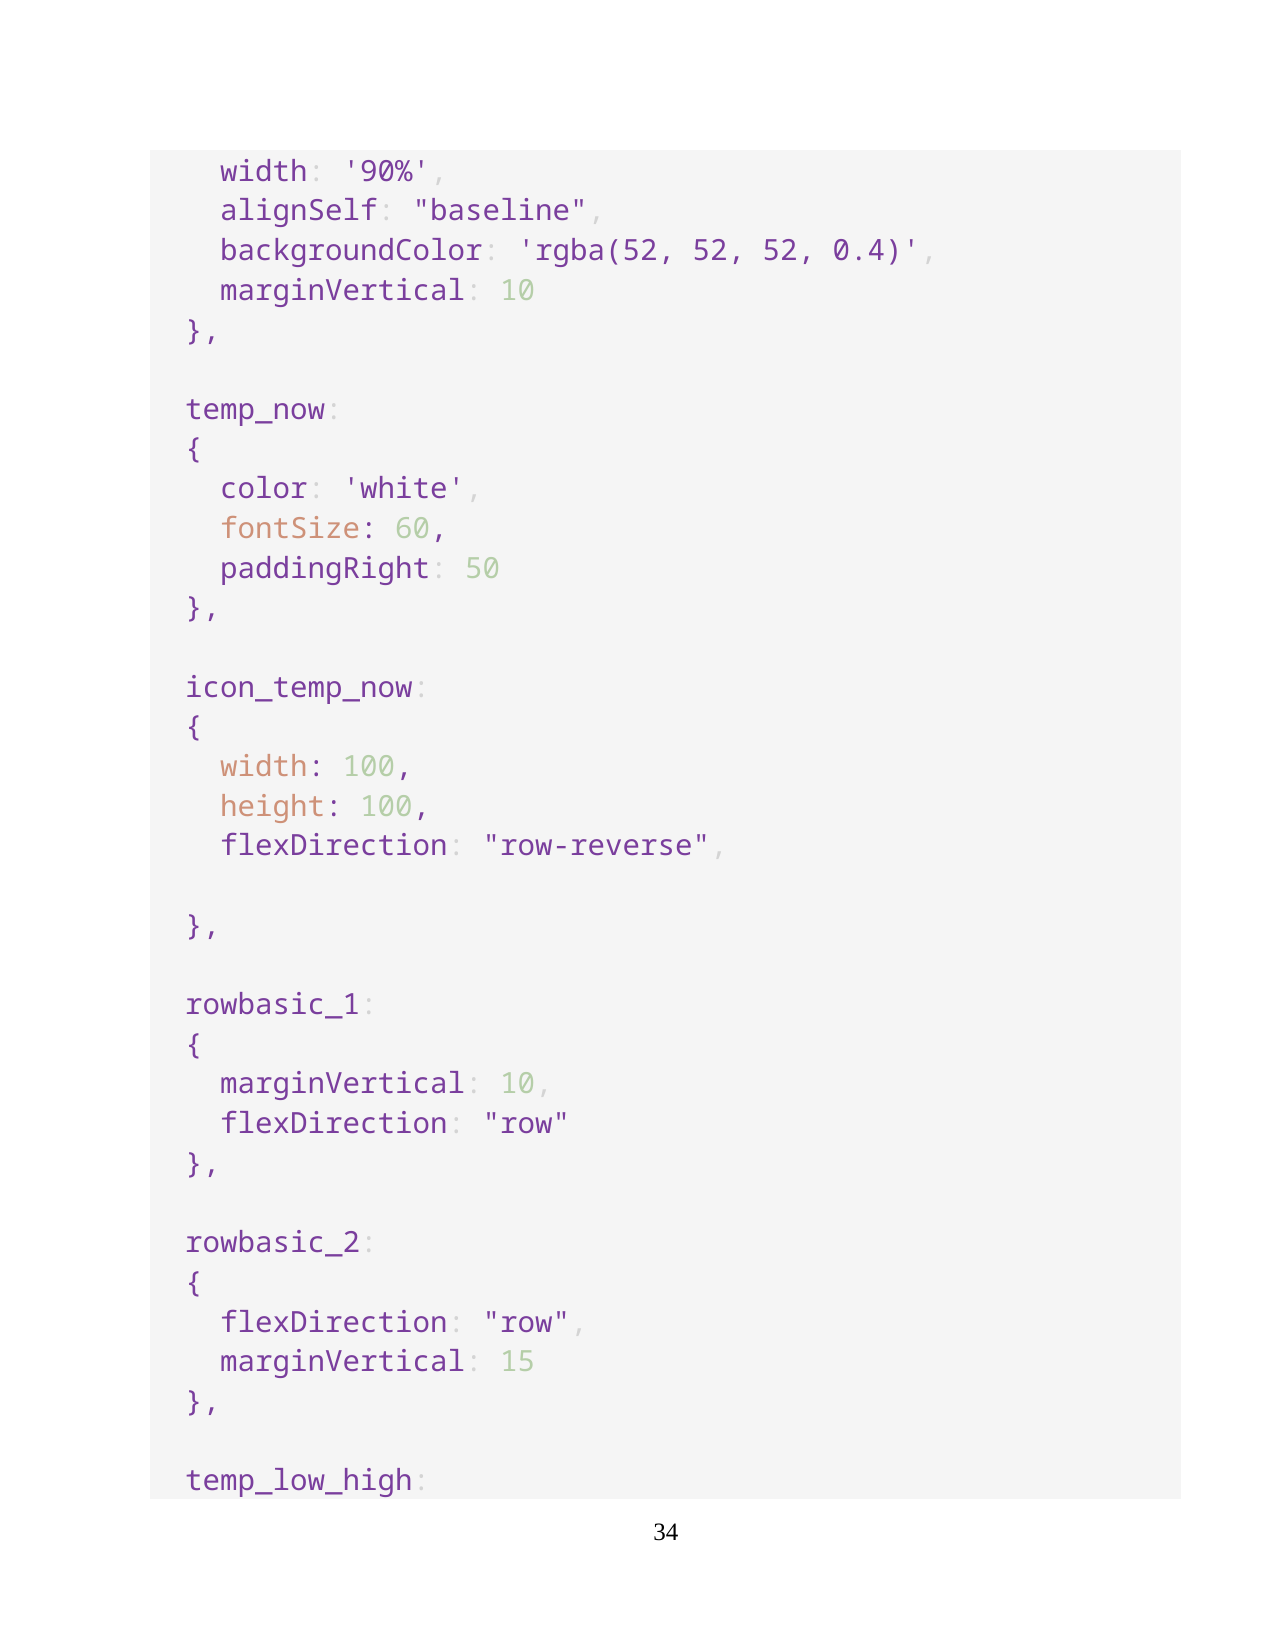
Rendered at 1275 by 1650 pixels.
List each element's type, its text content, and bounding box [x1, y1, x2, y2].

text height: 100, [150, 785, 1181, 825]
text alignSelf: "baseline", [150, 190, 1181, 229]
text rowbasic_2: [150, 1222, 1181, 1261]
text backgroundColor: 'rgba(52, 52, 52, 0.4)', [150, 229, 1181, 269]
text }, [150, 587, 1181, 626]
text temp_low_high: [150, 1460, 1181, 1499]
text rowbasic_1: [150, 983, 1181, 1023]
text icon_temp_now: [150, 666, 1181, 706]
text color: 'white', [150, 467, 1181, 507]
text }, [150, 1142, 1181, 1182]
text flexDirection: "row", [150, 1301, 1181, 1341]
text { [150, 428, 1181, 467]
text width: '90%', [150, 150, 1181, 190]
text }, [150, 904, 1181, 944]
text flexDirection: "row-reverse", [150, 825, 1181, 864]
text { [150, 1261, 1181, 1301]
text fontSize: 60, [150, 507, 1181, 547]
text marginVertical: 15 [150, 1341, 1181, 1380]
text marginVertical: 10, [150, 1063, 1181, 1102]
text flexDirection: "row" [150, 1102, 1181, 1142]
text temp_now: [150, 388, 1181, 428]
text paddingRight: 50 [150, 547, 1181, 587]
text marginVertical: 10 [150, 269, 1181, 309]
text { [150, 706, 1181, 745]
text }, [150, 309, 1181, 348]
text width: 100, [150, 745, 1181, 785]
text }, [150, 1380, 1181, 1420]
text { [150, 1023, 1181, 1063]
